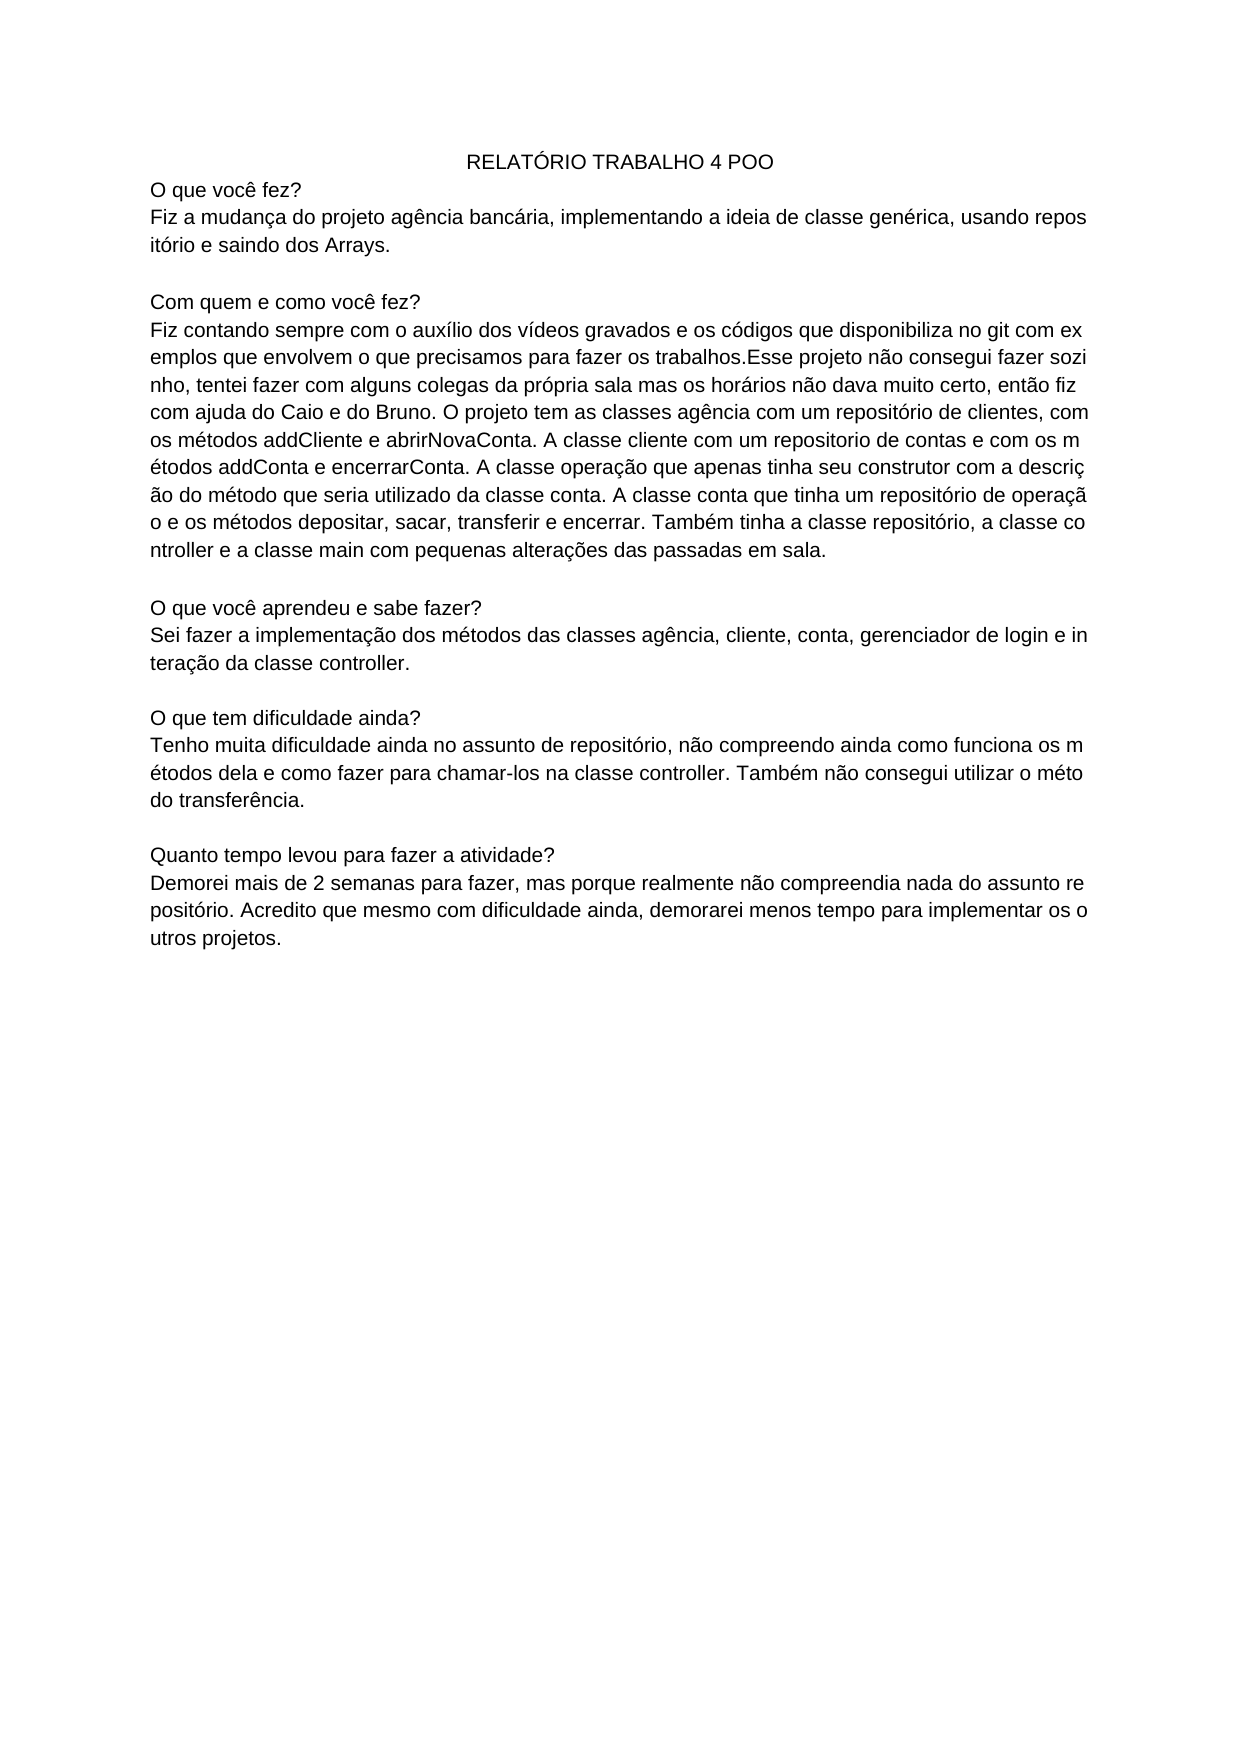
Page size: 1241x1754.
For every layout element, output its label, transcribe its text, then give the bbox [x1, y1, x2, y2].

text Sei fazer a implementação dos métodos das classes agência, cliente, conta, gerenciador de login e interação da classe controller. [150, 623, 1090, 674]
text Demorei mais de 2 semanas para fazer, mas porque realmente não compreendia nada do assunto repositório. Acredito que mesmo com dificuldade ainda, demorarei menos tempo para implementar os outros projetos. [150, 870, 1090, 949]
text O que você aprendeu e sabe fazer? [150, 595, 1090, 619]
text Quanto tempo levou para fazer a atividade? [150, 843, 1090, 867]
text Tenho muita dificuldade ainda no assunto de repositório, não compreendo ainda como funciona os métodos dela e como fazer para chamar-los na classe controller. Também não consegui utilizar o método transferência. [150, 733, 1090, 812]
text Fiz contando sempre com o auxílio dos vídeos gravados e os códigos que disponibiliza no git com exemplos que envolvem o que precisamos para fazer os trabalhos.Esse projeto não consegui fazer sozinho, tentei fazer com alguns colegas da própria sala mas os horários não dava muito certo, então fiz com ajuda do Caio e do Bruno. O projeto tem as classes agência com um repositório de clientes, com os métodos addCliente e abrirNovaConta. A classe cliente com um repositorio de contas e com os métodos addConta e encerrarConta. A classe operação que apenas tinha seu construtor com a descrição do método que seria utilizado da classe conta. A classe conta que tinha um repositório de operação e os métodos depositar, sacar, transferir e encerrar. Também tinha a classe repositório, a classe controller e a classe main com pequenas alterações das passadas em sala. [150, 318, 1090, 562]
text O que tem dificuldade ainda? [150, 705, 1090, 729]
text O que você fez? [150, 177, 1090, 201]
text Com quem e como você fez? [150, 290, 1090, 314]
text Fiz a mudança do projeto agência bancária, implementando a ideia de classe genérica, usando repositório e saindo dos Arrays. [150, 205, 1090, 256]
text RELATÓRIO TRABALHO 4 POO [150, 150, 1090, 174]
